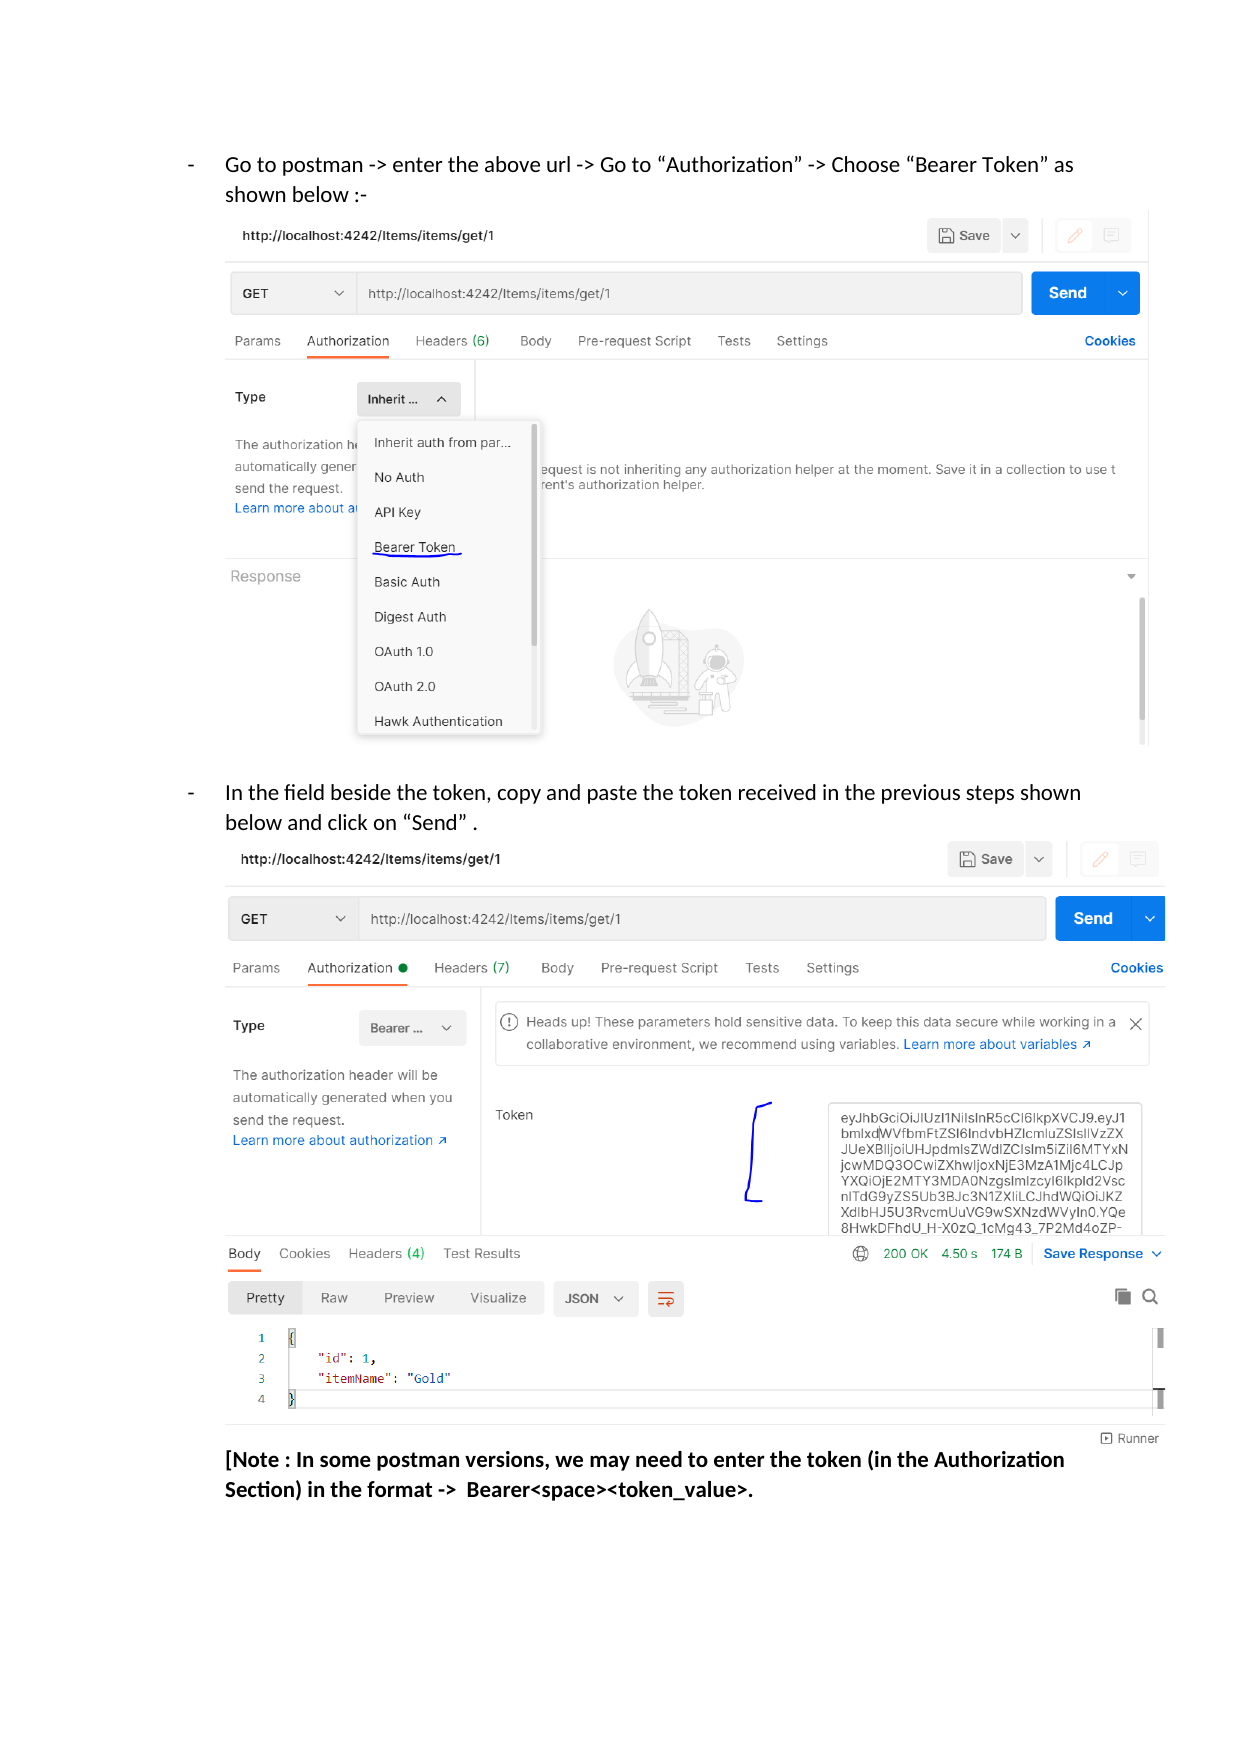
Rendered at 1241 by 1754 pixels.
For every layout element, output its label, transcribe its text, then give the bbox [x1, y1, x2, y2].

list [Note : In some postman versions, we may need to enter the token (in the Authorization Section) in the format -> Bearer<space><token_value>. [225, 1445, 1090, 1503]
picture [225, 210, 1166, 746]
list Go to postman -> enter the above url -> Go to “Authorization” -> Choose “Bearer Token” as shown below :- [187, 150, 1090, 208]
picture [225, 838, 1166, 1444]
list In the field beside the token, copy and paste the token received in the previous steps shown below and click on “Send” . [187, 778, 1090, 836]
